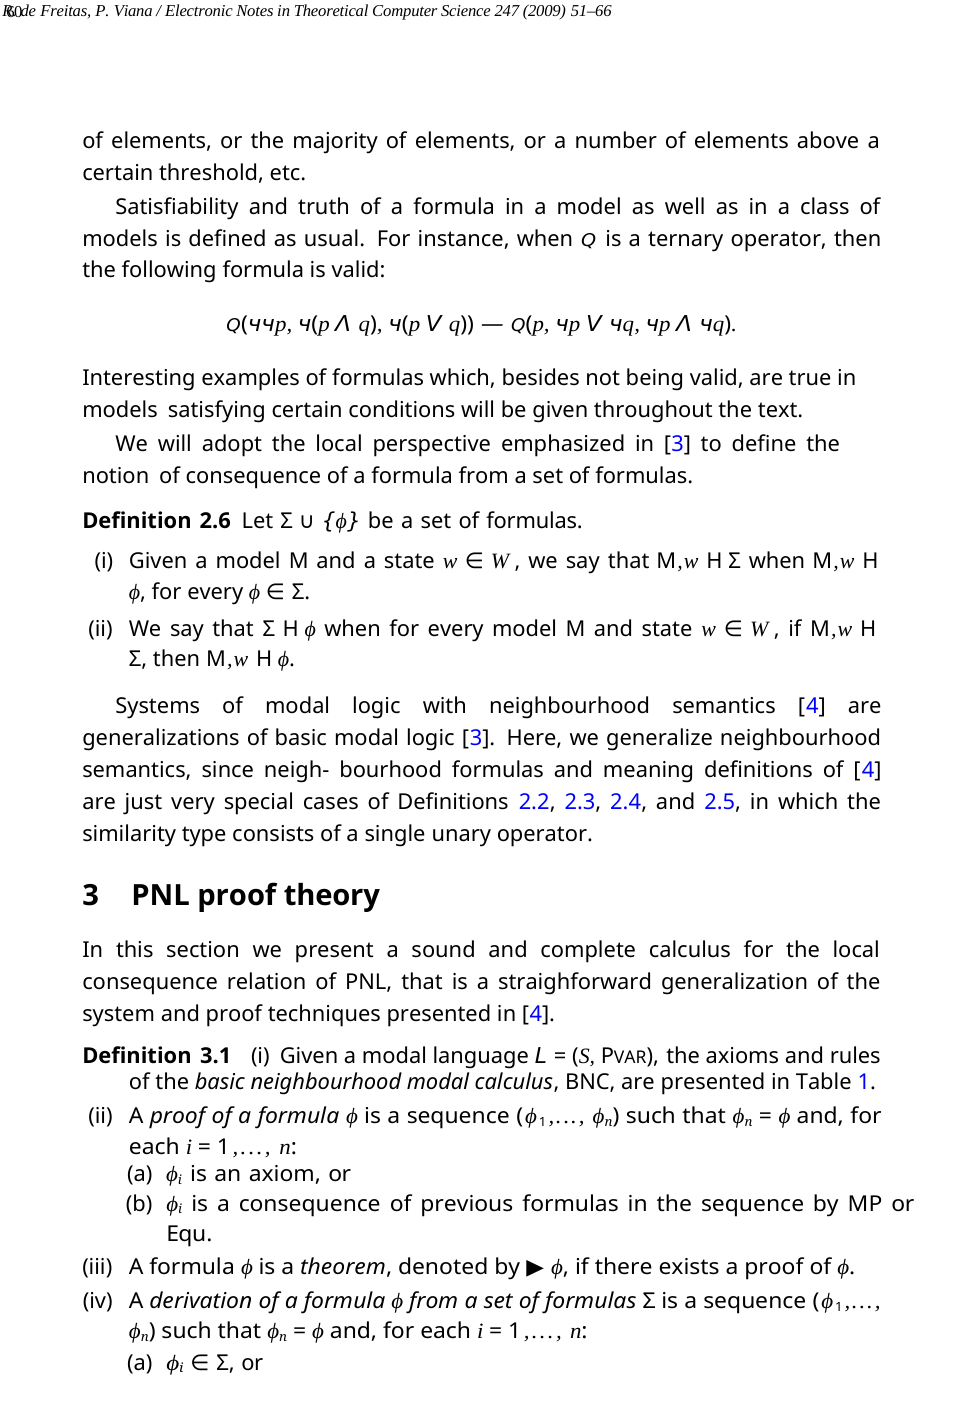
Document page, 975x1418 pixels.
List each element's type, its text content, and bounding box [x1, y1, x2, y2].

text Systems of modal logic with neighbourhood semantics [4] are generalizations of basic modal logic [3]. Here, we generalize neighbourhood semantics, since neigh- bourhood formulas and meaning definitions of [4] are just very special cases of Definitions 2.2, 2.3, 2.4, and 2.5, in which the similarity type consists of a single unary operator. [82, 690, 881, 848]
text Definition 2.6 Let Σ ∪ {ϕ} be a set of formulas. [82, 505, 914, 534]
list ϕi is a consequence of previous formulas in the sequence by MP or Equ. [126, 1187, 914, 1247]
text Interesting examples of formulas which, besides not being valid, are true in models satisfying certain conditions will be given throughout the text. [82, 362, 914, 424]
text Satisfiability and truth of a formula in a model as well as in a class of models is defined as usual. For instance, when q is a ternary operator, then the following formula is valid: [82, 191, 881, 284]
list Given a model M and a state w ∈ W , we say that M,w H Σ when M,w H ϕ, for every ϕ ∈ Σ. [94, 545, 881, 606]
text Definition 3.1 (i) Given a modal language L = (S, Pvar), the axioms and rules of the basic neighbourhood modal calculus, BNC, are presented in Table 1. [82, 1042, 881, 1096]
text of elements, or the majority of elements, or a number of elements above a certain threshold, etc. [82, 125, 882, 187]
list A formula ϕ is a theorem, denoted by ▶ ϕ, if there exists a proof of ϕ. [82, 1251, 914, 1281]
text In this section we present a sound and complete calculus for the local consequence relation of PNL, that is a straighforward generalization of the system and proof techniques presented in [4]. [82, 934, 882, 1028]
subtitle PNL proof theory [82, 874, 914, 913]
list ϕi ∈ Σ, or [127, 1347, 914, 1377]
text q(ччp, ч(p Λ q), ч(p V q)) — q(p, чp V чq, чp Λ чq). [71, 308, 892, 338]
text We will adopt the local perspective emphasized in [3] to define the notion of consequence of a formula from a set of formulas. [82, 428, 914, 490]
list ϕi is an axiom, or [127, 1162, 914, 1187]
list We say that Σ H ϕ when for every model M and state w ∈ W , if M,w H Σ, then M,w H ϕ. [88, 613, 881, 673]
list A proof of a formula ϕ is a sequence (ϕ1,..., ϕn) such that ϕn = ϕ and, for each i = 1,..., n: [88, 1100, 881, 1161]
list A derivation of a formula ϕ from a set of formulas Σ is a sequence (ϕ1,..., ϕn) such that ϕn = ϕ and, for each i = 1,..., n: [83, 1285, 881, 1345]
